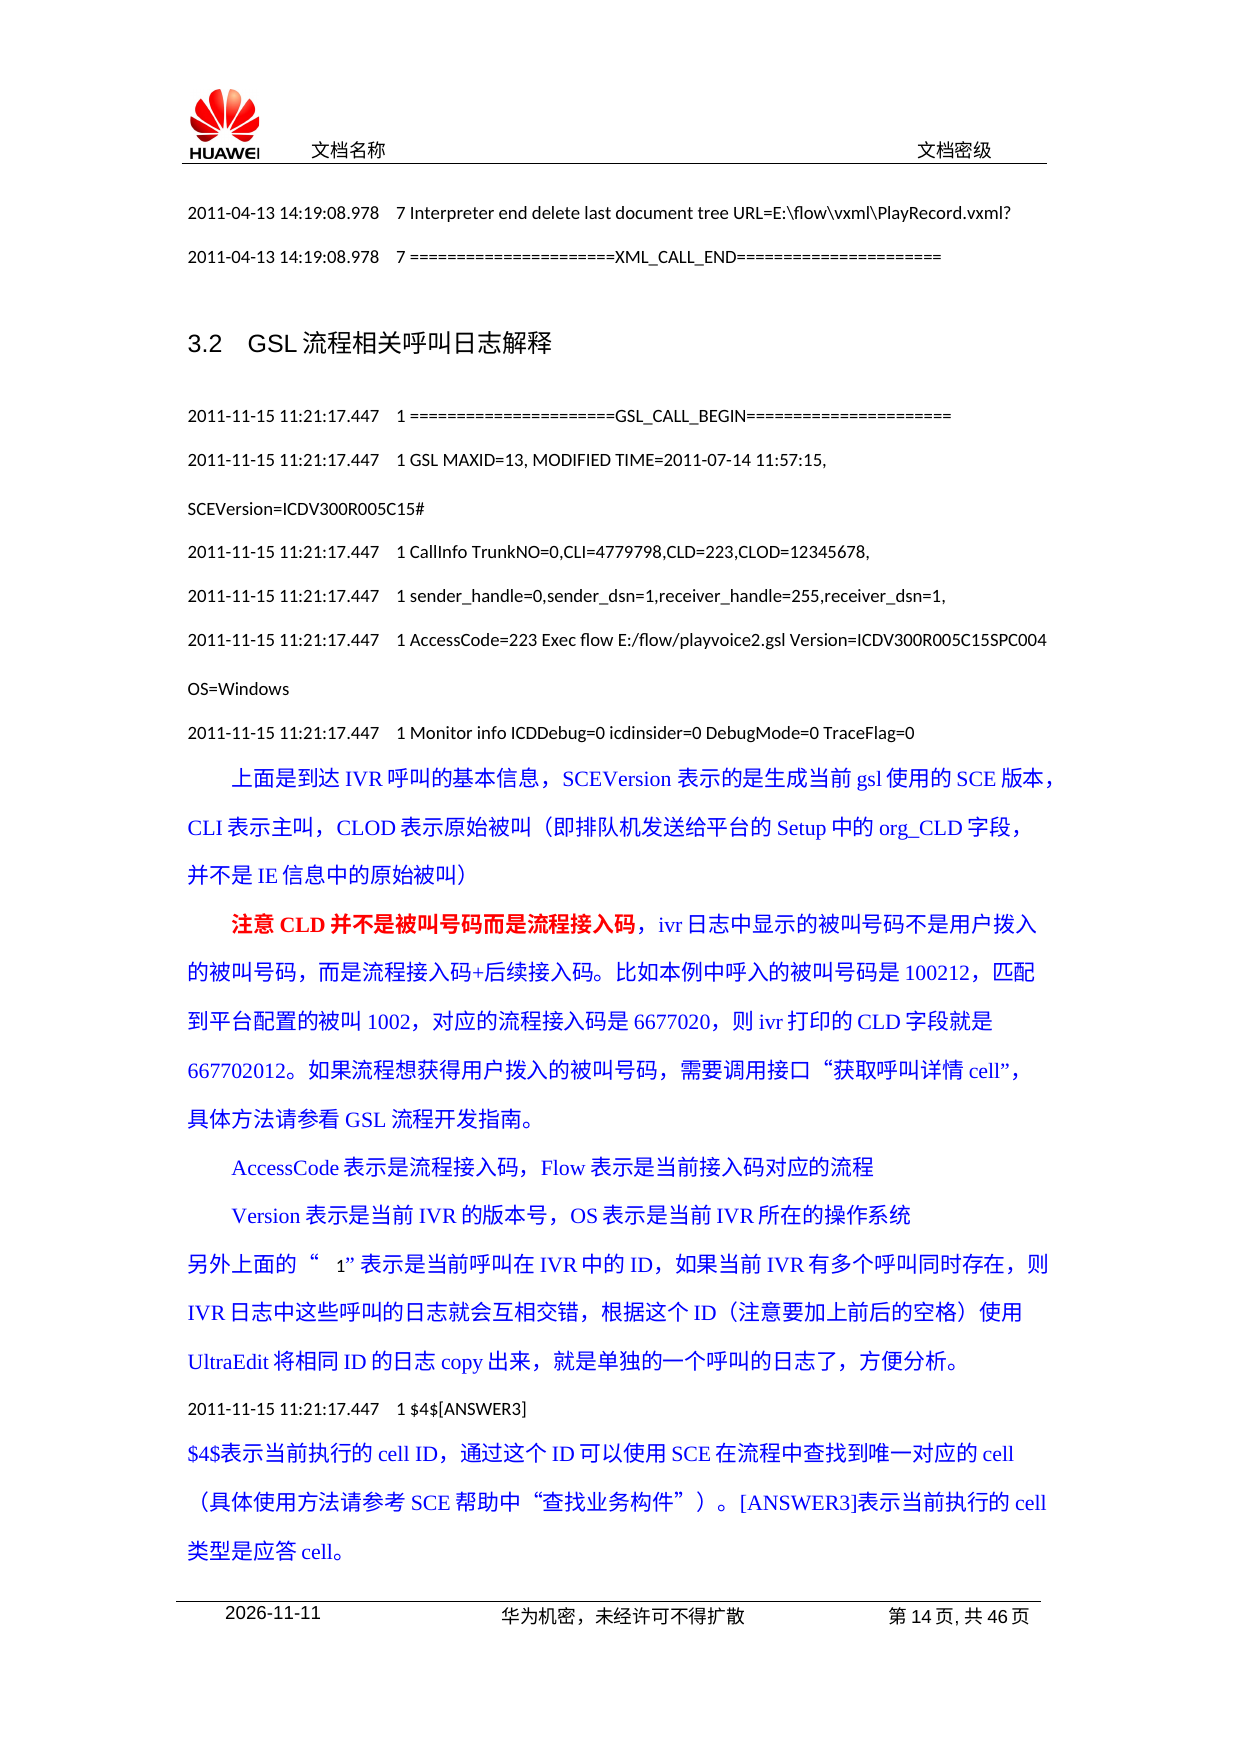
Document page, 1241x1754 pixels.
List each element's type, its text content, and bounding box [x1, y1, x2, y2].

text 2011-11-15 11:21:17.447 1 AccessCode=223 Exec flow E:/flow/playvoice2.gsl Version=ICDV300R005C15SPC004 OS=Windows [187, 624, 1053, 705]
text 2011-11-15 11:21:17.447 1 GSL MAXID=13, MODIFIED TIME=2011-07-14 11:57:15, SCEVersion=ICDV300R005C15# [187, 443, 1053, 524]
text Version表示是当前IVR的版本号，OS表示是当前IVR所在的操作系统 [187, 1198, 1053, 1230]
text 2011-11-15 11:21:17.447 1 Monitor info ICDDebug=0 icdinsider=0 DebugMode=0 TraceFlag=0 [187, 716, 1053, 749]
text 2011-11-15 11:21:17.447 1 ======================GSL_CALL_BEGIN====================== [187, 399, 1053, 432]
text 另外上面的“ 1” 表示是当前呼叫在IVR中的ID，如果当前IVR有多个呼叫同时存在，则IVR日志中这些呼叫的日志就会互相交错，根据这个ID（注意要加上前后的空格）使用UltraEdit将相同ID的日志copy出来，就是单独的一个呼叫的日志了，方便分析。 [187, 1246, 1053, 1376]
text 上面是到达IVR呼叫的基本信息，SCEVersion 表示的是生成当前gsl使用的SCE版本，CLI表示主叫，CLOD表示原始被叫（即排队机发送给平台的Setup中的org_CLD字段，并不是IE信息中的原始被叫） [187, 760, 1053, 890]
text 2011-11-15 11:21:17.447 1 CallInfo TrunkNO=0,CLI=4779798,CLD=223,CLOD=12345678, [187, 536, 1053, 568]
text 2011-11-15 11:21:17.447 1 $4$[ANSWER3] [187, 1392, 1053, 1424]
text 注意CLD并不是被叫号码而是流程接入码，ivr日志中显示的被叫号码不是用户拨入的被叫号码，而是流程接入码+后续接入码。比如本例中呼入的被叫号码是100212，匹配到平台配置的被叫1002，对应的流程接入码是6677020，则ivr打印的CLD字段就是667702012。如果流程想获得用户拨入的被叫号码，需要调用接口“获取呼叫详情cell”，具体方法请参看GSL流程开发指南。 [187, 906, 1053, 1134]
text 2011-04-13 14:19:08.978 7 ======================XML_CALL_END====================== [187, 240, 1053, 273]
text AccessCode表示是流程接入码，Flow表示是当前接入码对应的流程 [187, 1149, 1053, 1182]
text $4$表示当前执行的cell ID，通过这个ID可以使用SCE在流程中查找到唯一对应的cell（具体使用方法请参考SCE帮助中“查找业务构件”）。[ANSWER3]表示当前执行的cell类型是应答cell。 [187, 1436, 1053, 1566]
picture [190, 89, 260, 159]
text 2011-11-15 11:21:17.447 1 sender_handle=0,sender_dsn=1,receiver_handle=255,receiver_dsn=1, [187, 580, 1053, 612]
subtitle GSL流程相关呼叫日志解释 [187, 309, 1053, 374]
text 2011-04-13 14:19:08.978 7 Interpreter end delete last document tree URL=E:\flow\vxml\PlayRecord.vxml? [187, 196, 1053, 229]
